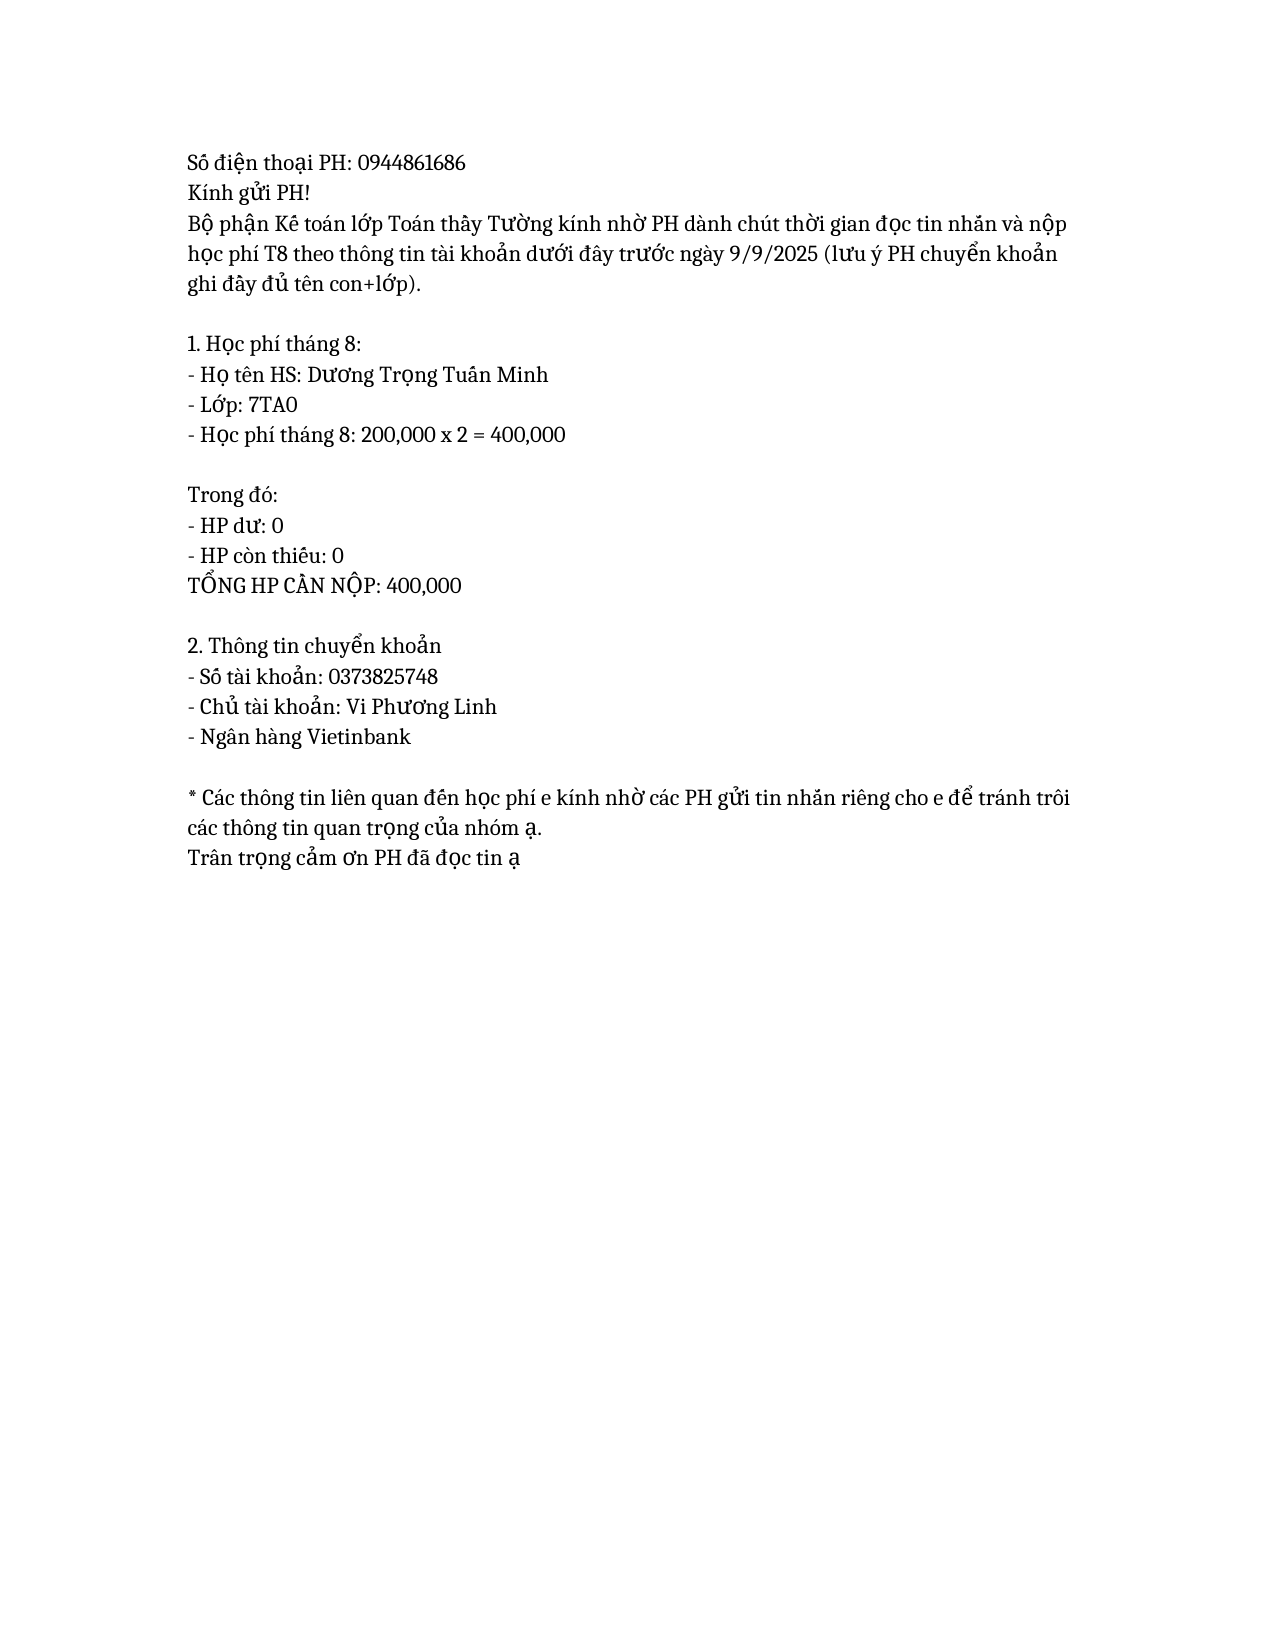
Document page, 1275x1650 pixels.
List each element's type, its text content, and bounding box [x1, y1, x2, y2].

text Số điện thoại PH: 0944861686 Kính gửi PH! Bộ phận Kế toán lớp Toán thầy Tường kính nhờ PH dành chút thời gian đọc tin nhắn và nộp học phí T8 theo thông tin tài khoản dưới đây trước ngày 9/9/2025 (lưu ý PH chuyển khoản ghi đầy đủ tên con+lớp). 1. Học phí tháng 8: - Họ tên HS: Dương Trọng Tuấn Minh - Lớp: 7TA0 - Học phí tháng 8: 200,000 x 2 = 400,000 Trong đó: - HP dư: 0 - HP còn thiếu: 0 TỔNG HP CẦN NỘP: 400,000 2. Thông tin chuyển khoản - Số tài khoản: 0373825748 - Chủ tài khoản: Vi Phương Linh - Ngân hàng Vietinbank * Các thông tin liên quan đến học phí e kính nhờ các PH gửi tin nhắn riêng cho e để tránh trôi các thông tin quan trọng của nhóm ạ. Trân trọng cảm ơn PH đã đọc tin ạ [187, 150, 1087, 871]
